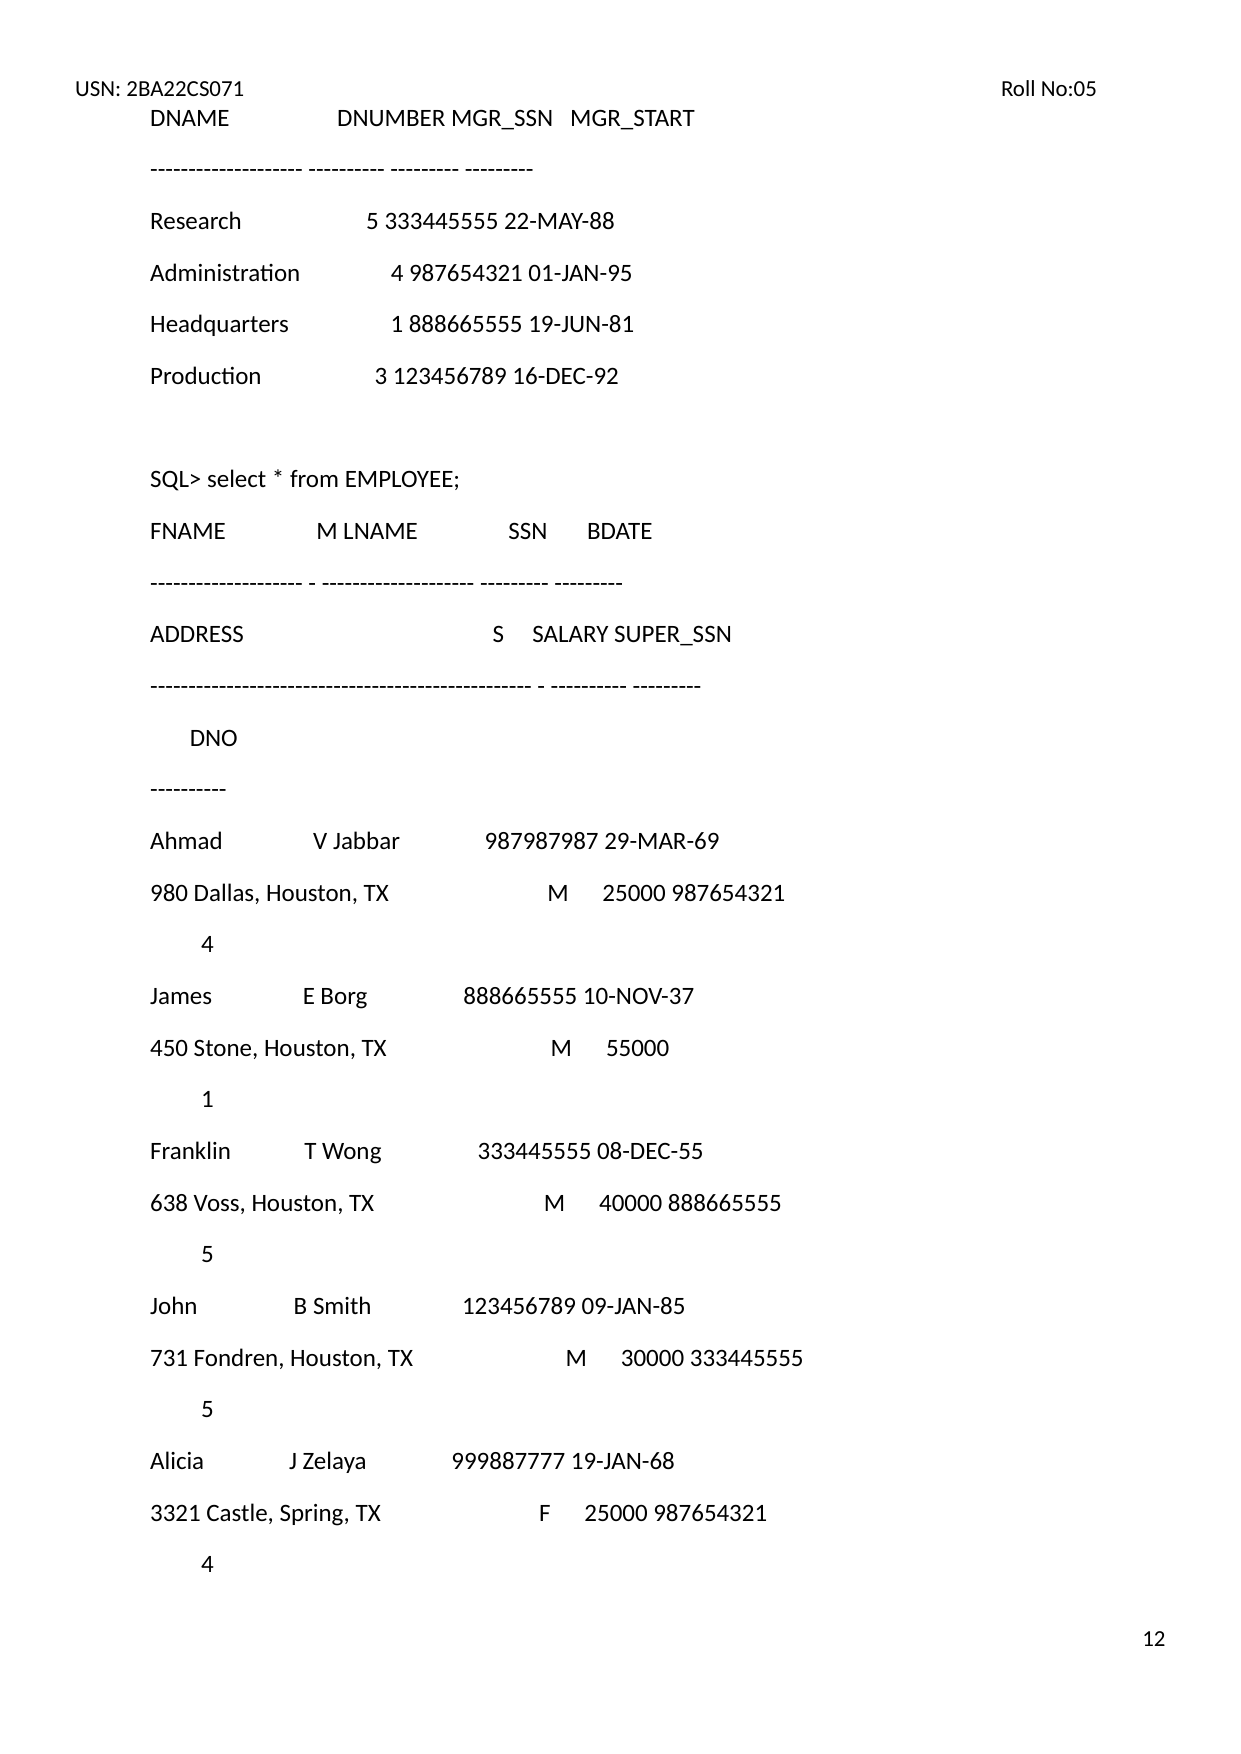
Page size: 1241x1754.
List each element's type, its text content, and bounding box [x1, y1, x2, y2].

text DNAME DNUMBER MGR_SSN MGR_START [150, 102, 1165, 132]
text FNAME M LNAME SSN BDATE [150, 515, 1165, 546]
text 3321 Castle, Spring, TX F 25000 987654321 [150, 1497, 1165, 1527]
text 4 [150, 1548, 1165, 1579]
text Alicia J Zelaya 999887777 19-JAN-68 [150, 1445, 1165, 1476]
text 450 Stone, Houston, TX M 55000 [150, 1032, 1165, 1062]
text John B Smith 123456789 09-JAN-85 [150, 1290, 1165, 1321]
text Administration 4 987654321 01-JAN-95 [150, 257, 1165, 287]
text ---------- [150, 773, 1165, 804]
text DNO [150, 722, 1165, 752]
text Franklin T Wong 333445555 08-DEC-55 [150, 1135, 1165, 1166]
text SQL> select * from EMPLOYEE; [150, 463, 1165, 494]
text Headquarters 1 888665555 19-JUN-81 [150, 308, 1165, 339]
text 980 Dallas, Houston, TX M 25000 987654321 [150, 877, 1165, 907]
text 5 [150, 1238, 1165, 1269]
text Ahmad V Jabbar 987987987 29-MAR-69 [150, 825, 1165, 856]
text ADDRESS S SALARY SUPER_SSN [150, 618, 1165, 649]
text 731 Fondren, Houston, TX M 30000 333445555 [150, 1342, 1165, 1372]
text Production 3 123456789 16-DEC-92 [150, 360, 1165, 391]
text Research 5 333445555 22-MAY-88 [150, 205, 1165, 236]
text -------------------------------------------------- - ---------- --------- [150, 670, 1165, 701]
text 638 Voss, Houston, TX M 40000 888665555 [150, 1187, 1165, 1217]
text -------------------- ---------- --------- --------- [150, 153, 1165, 184]
text 1 [150, 1083, 1165, 1114]
text -------------------- - -------------------- --------- --------- [150, 567, 1165, 597]
text 4 [150, 928, 1165, 959]
text 5 [75, 1393, 1165, 1424]
text James E Borg 888665555 10-NOV-37 [150, 980, 1165, 1011]
